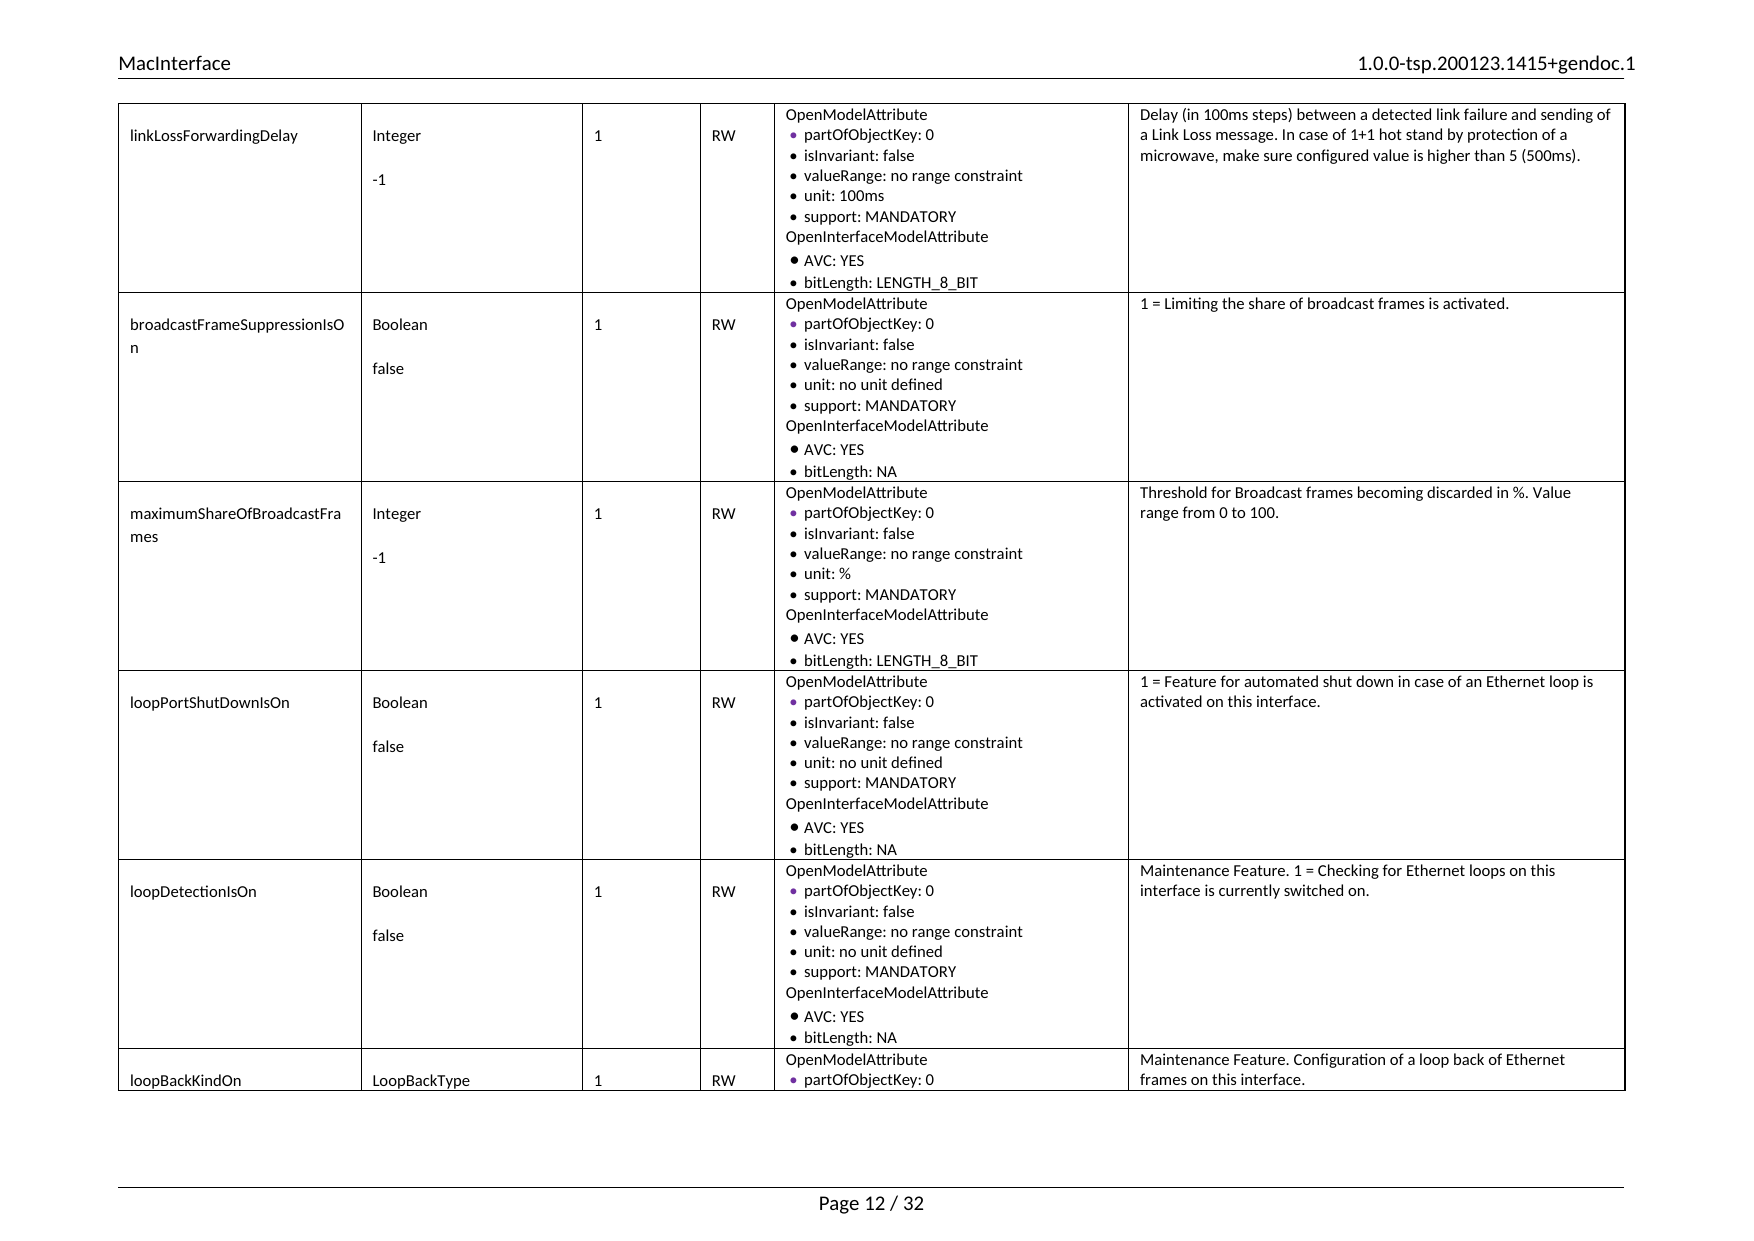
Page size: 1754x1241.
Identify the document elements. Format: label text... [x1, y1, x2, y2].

table_cell maximumShareOfBroadcastFrames [119, 482, 361, 670]
table_cell RW [701, 482, 774, 670]
table_cell OpenModelAttribute • partOfObjectKey: 0 • isInvariant: false • valueRange: no range constraint • unit: 100ms • support: MANDATORY OpenInterfaceModelAttribute • AVC: YES • bitLength: LENGTH_8_BIT [775, 104, 1128, 292]
table_cell RW [701, 671, 774, 859]
table_cell loopBackKindOn [119, 1049, 361, 1090]
table_cell 1 [583, 104, 700, 292]
table_cell Delay (in 100ms steps) between a detected link failure and sending of a Link Loss message. In case of 1+1 hot stand by protection of a microwave, make sure configured value is higher than 5 (500ms). [1129, 104, 1624, 292]
table_cell OpenModelAttribute • partOfObjectKey: 0 • isInvariant: false • valueRange: no range constraint • unit: % • support: MANDATORY OpenInterfaceModelAttribute • AVC: YES • bitLength: LENGTH_8_BIT [775, 482, 1128, 670]
table_cell 1 [583, 1049, 700, 1090]
table_cell Integer -1 [362, 104, 582, 292]
table_cell RW [701, 860, 774, 1048]
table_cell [775, 1049, 1128, 1090]
table_cell Boolean false [362, 671, 582, 859]
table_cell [362, 1049, 582, 1090]
table_cell loopPortShutDownIsOn [119, 671, 361, 859]
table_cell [1129, 1049, 1624, 1090]
table_cell Threshold for Broadcast frames becoming discarded in %. Value range from 0 to 100. [1129, 482, 1624, 670]
table_cell loopDetectionIsOn [119, 860, 361, 1048]
table_cell 1 [583, 860, 700, 1048]
table_cell 1 = Limiting the share of broadcast frames is activated. [1129, 293, 1624, 481]
table_cell Boolean false [362, 860, 582, 1048]
table_cell 1 [583, 482, 700, 670]
table_cell Maintenance Feature. 1 = Checking for Ethernet loops on this interface is currently switched on. [1129, 860, 1624, 1048]
table_cell RW [701, 293, 774, 481]
table_cell 1 [583, 293, 700, 481]
table_cell 1 [583, 671, 700, 859]
table_cell Boolean false [362, 293, 582, 481]
table_cell RW [701, 1049, 774, 1090]
table_cell Integer -1 [362, 482, 582, 670]
table_cell RW [701, 104, 774, 292]
table_cell broadcastFrameSuppressionIsOn [119, 293, 361, 481]
table_cell 1 = Feature for automated shut down in case of an Ethernet loop is activated on this interface. [1129, 671, 1624, 859]
table_cell linkLossForwardingDelay [119, 104, 361, 292]
